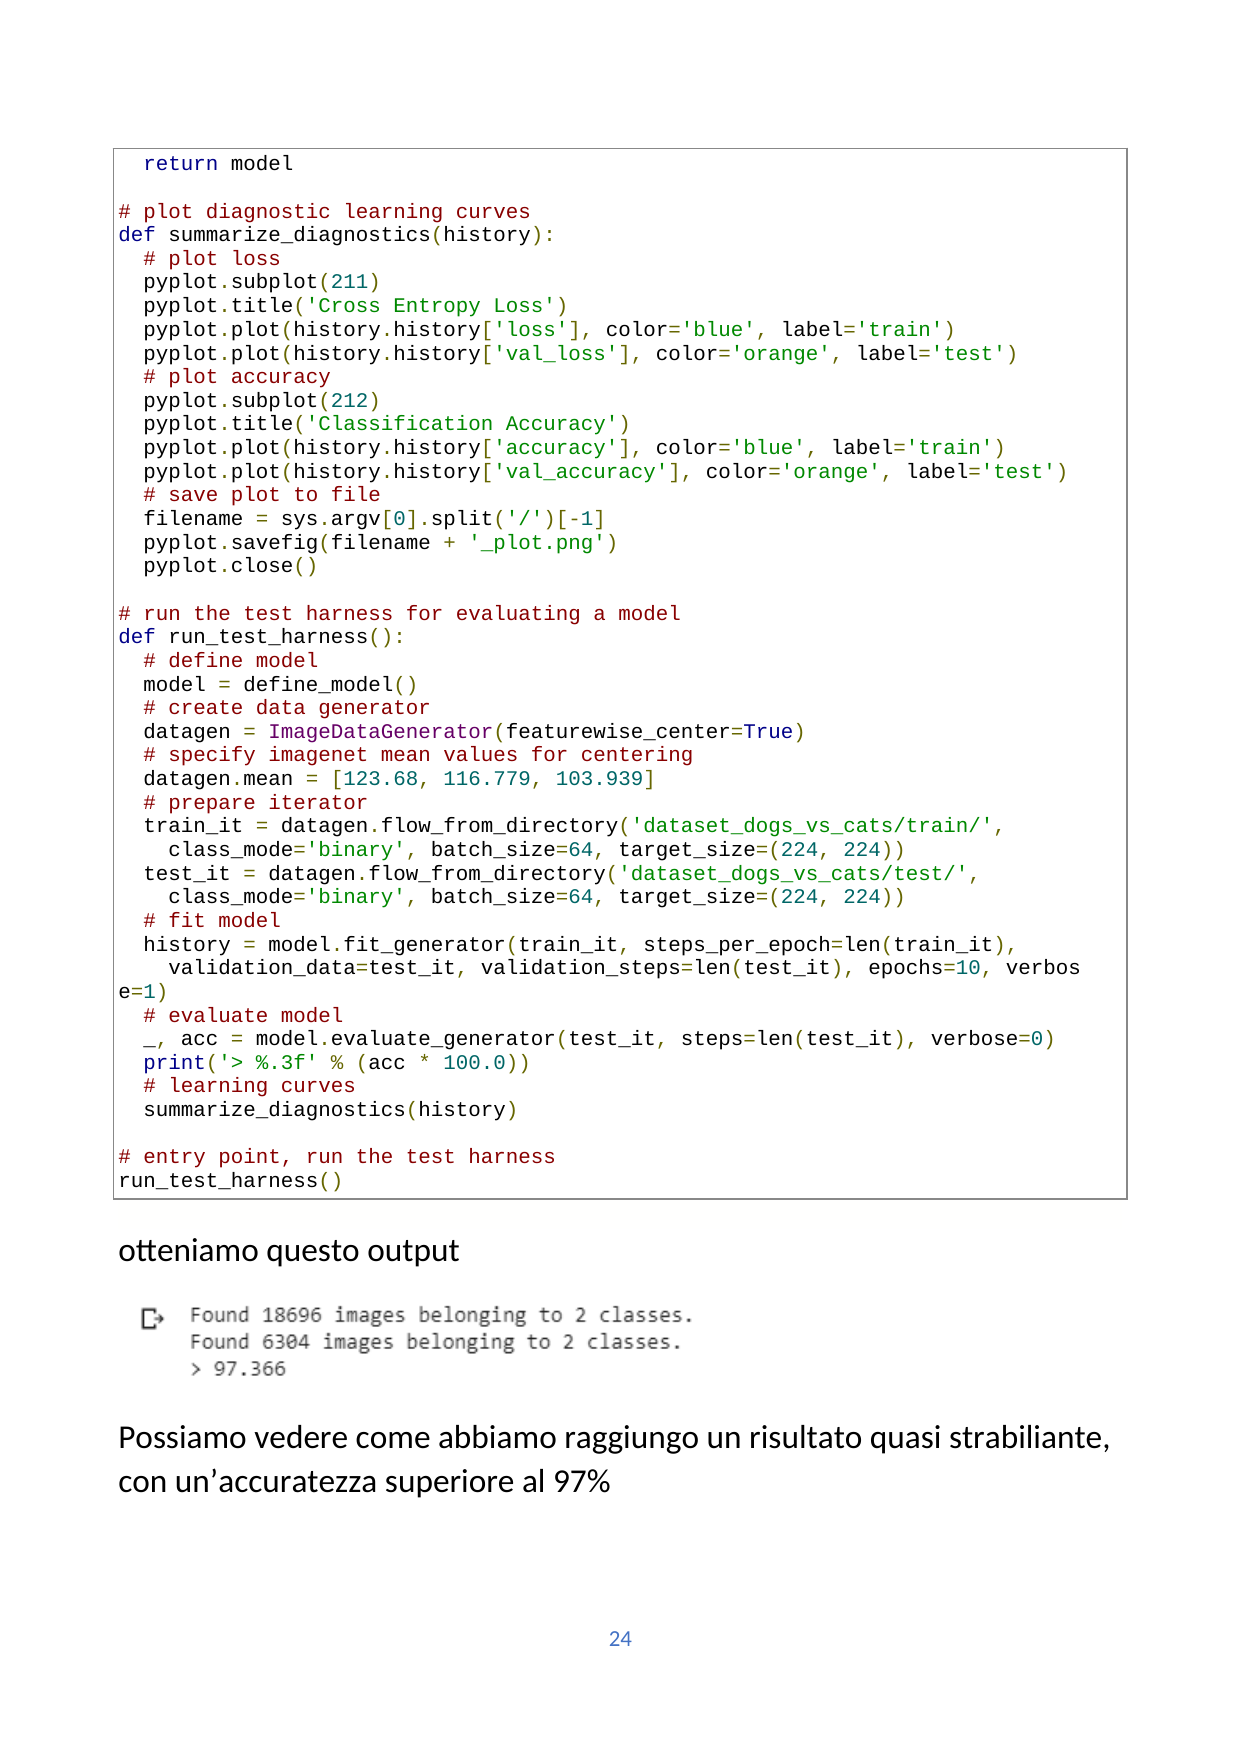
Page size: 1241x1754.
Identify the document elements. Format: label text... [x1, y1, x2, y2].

text class_mode='binary', batch_size=64, target_size=(224, 224)) [118, 886, 1122, 910]
text pyplot.subplot(211) [118, 272, 1122, 295]
text pyplot.savefig(filename + '_plot.png') [118, 532, 1122, 555]
text # specify imagenet mean values for centering [118, 744, 1122, 768]
text # plot diagnostic learning curves [118, 201, 1122, 224]
text def summarize_diagnostics(history): [118, 224, 1122, 248]
text pyplot.plot(history.history['val_loss'], color='orange', label='test') [118, 342, 1122, 366]
text # entry point, run the test harness [118, 1146, 1122, 1164]
text Possiamo vedere come abbiamo raggiungo un risultato quasi strabiliante, con un’accuratezza superiore al 97% [118, 1416, 1122, 1501]
text pyplot.title('Cross Entropy Loss') [118, 295, 1122, 319]
text _, acc = model.evaluate_generator(test_it, steps=len(test_it), verbose=0) [118, 1028, 1122, 1052]
text def run_test_harness(): [118, 626, 1122, 650]
text # plot loss [118, 248, 1122, 272]
text filename = sys.argv[0].split('/')[-1] [118, 508, 1122, 532]
text otteniamo questo output [118, 1229, 1122, 1270]
text pyplot.title('Classification Accuracy') [118, 413, 1122, 437]
text pyplot.plot(history.history['accuracy'], color='blue', label='train') [118, 437, 1122, 461]
text train_it = datagen.flow_from_directory('dataset_dogs_vs_cats/train/', [118, 815, 1122, 839]
picture [118, 1289, 773, 1398]
text # run the test harness for evaluating a model [118, 603, 1122, 626]
text validation_data=test_it, validation_steps=len(test_it), epochs=10, verbose=1) [118, 957, 1122, 1004]
text model = define_model() [118, 673, 1122, 697]
text # prepare iterator [118, 792, 1122, 815]
text # fit model [118, 910, 1122, 934]
text pyplot.subplot(212) [118, 390, 1122, 413]
text # plot accuracy [118, 366, 1122, 390]
text print('> %.3f' % (acc * 100.0)) [118, 1052, 1122, 1076]
text # save plot to file [118, 484, 1122, 508]
text # evaluate model [118, 1004, 1122, 1028]
text summarize_diagnostics(history) [118, 1099, 1122, 1123]
text datagen.mean = [123.68, 116.779, 103.939] [118, 768, 1122, 792]
text run_test_harness() [114, 1164, 1126, 1198]
text # learning curves [118, 1076, 1122, 1099]
text test_it = datagen.flow_from_directory('dataset_dogs_vs_cats/test/', [118, 863, 1122, 886]
text class_mode='binary', batch_size=64, target_size=(224, 224)) [118, 839, 1122, 863]
text history = model.fit_generator(train_it, steps_per_epoch=len(train_it), [118, 934, 1122, 957]
text # define model [118, 650, 1122, 673]
text pyplot.plot(history.history['val_accuracy'], color='orange', label='test') [118, 461, 1122, 484]
text datagen = ImageDataGenerator(featurewise_center=True) [118, 721, 1122, 744]
text pyplot.plot(history.history['loss'], color='blue', label='train') [118, 319, 1122, 342]
text # create data generator [118, 697, 1122, 721]
text return model [114, 149, 1126, 177]
text pyplot.close() [118, 555, 1122, 579]
